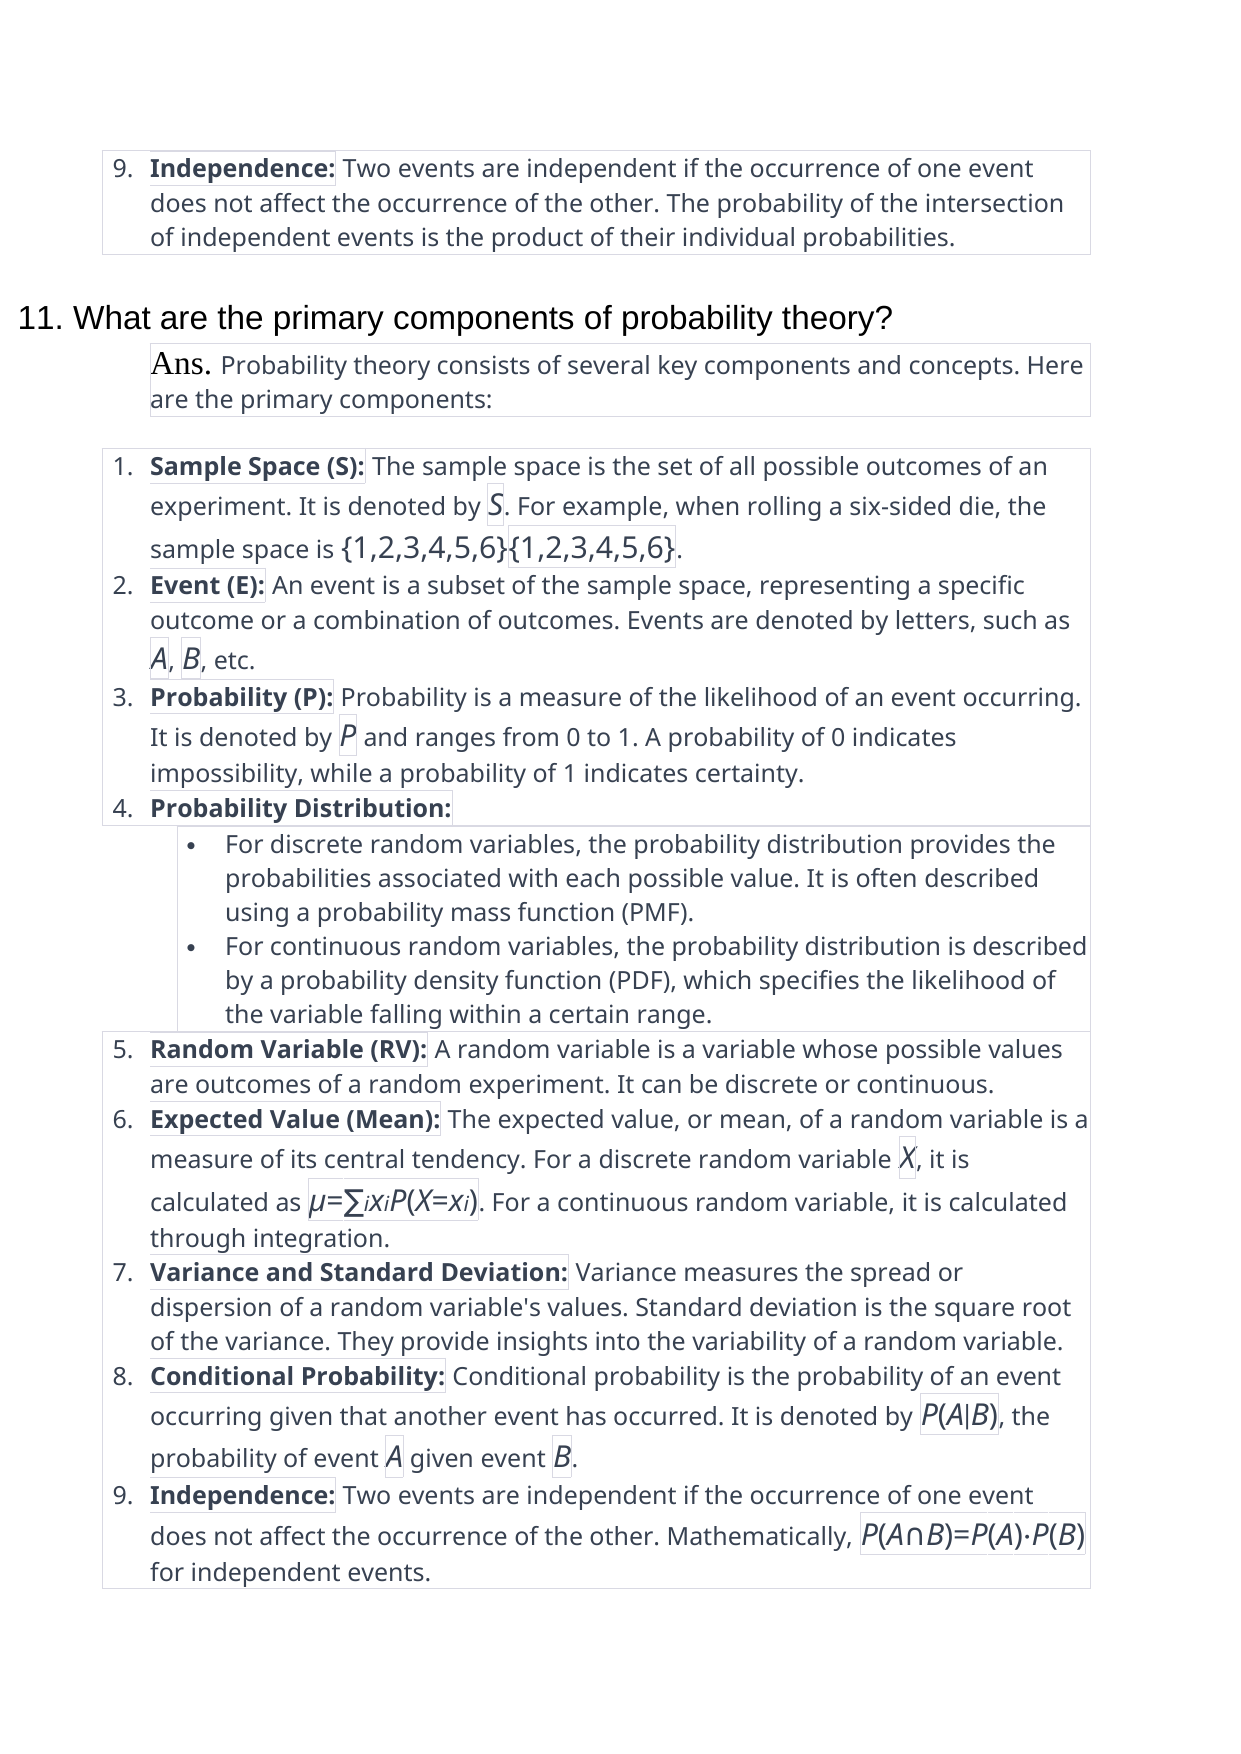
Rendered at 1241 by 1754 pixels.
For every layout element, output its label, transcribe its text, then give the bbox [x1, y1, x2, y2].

list Variance and Standard Deviation: Variance measures the spread or dispersion of a random variable's values. Standard deviation is the square root of the variance. They provide insights into the variability of a random variable. [103, 1254, 1090, 1357]
list Probability (P): Probability is a measure of the likelihood of an event occurring. It is denoted by P and ranges from 0 to 1. A probability of 0 indicates impossibility, while a probability of 1 indicates certainty. [103, 678, 1090, 789]
list Sample Space (S): The sample space is the set of all possible outcomes of an experiment. It is denoted by S. For example, when rolling a six-sided die, the sample space is {1,2,3,4,5,6}{1,2,3,4,5,6}. [103, 449, 1090, 567]
list For continuous random variables, the probability distribution is described by a probability density function (PDF), which specifies the likelihood of the variable falling within a certain range. [178, 928, 1090, 1031]
list Independence: Two events are independent if the occurrence of one event does not affect the occurrence of the other. The probability of the intersection of independent events is the product of their individual probabilities. [103, 151, 1090, 254]
text 11. What are the primary components of probability theory? [17, 298, 1090, 337]
list For discrete random variables, the probability distribution provides the probabilities associated with each possible value. It is often described using a probability mass function (PMF). [178, 827, 1090, 928]
list Independence: Two events are independent if the occurrence of one event does not affect the occurrence of the other. Mathematically, P(A∩B)=P(A)⋅P(B) for independent events. [103, 1477, 1090, 1588]
list Conditional Probability: Conditional probability is the probability of an event occurring given that another event has occurred. It is denoted by P(A∣B), the probability of event A given event B. [103, 1357, 1090, 1477]
list Event (E): An event is a subset of the sample space, representing a specific outcome or a combination of outcomes. Events are denoted by letters, such as A, B, etc. [103, 567, 1090, 678]
list Expected Value (Mean): The expected value, or mean, of a random variable is a measure of its central tendency. For a discrete random variable X, it is calculated as μ=∑i​xi​P(X=xi​). For a continuous random variable, it is calculated through integration. [103, 1100, 1090, 1254]
list Probability Distribution: [103, 789, 1090, 825]
text Ans. Probability theory consists of several key components and concepts. Here are the primary components: [151, 344, 1090, 416]
list Random Variable (RV): A random variable is a variable whose possible values are outcomes of a random experiment. It can be discrete or continuous. [103, 1032, 1090, 1100]
